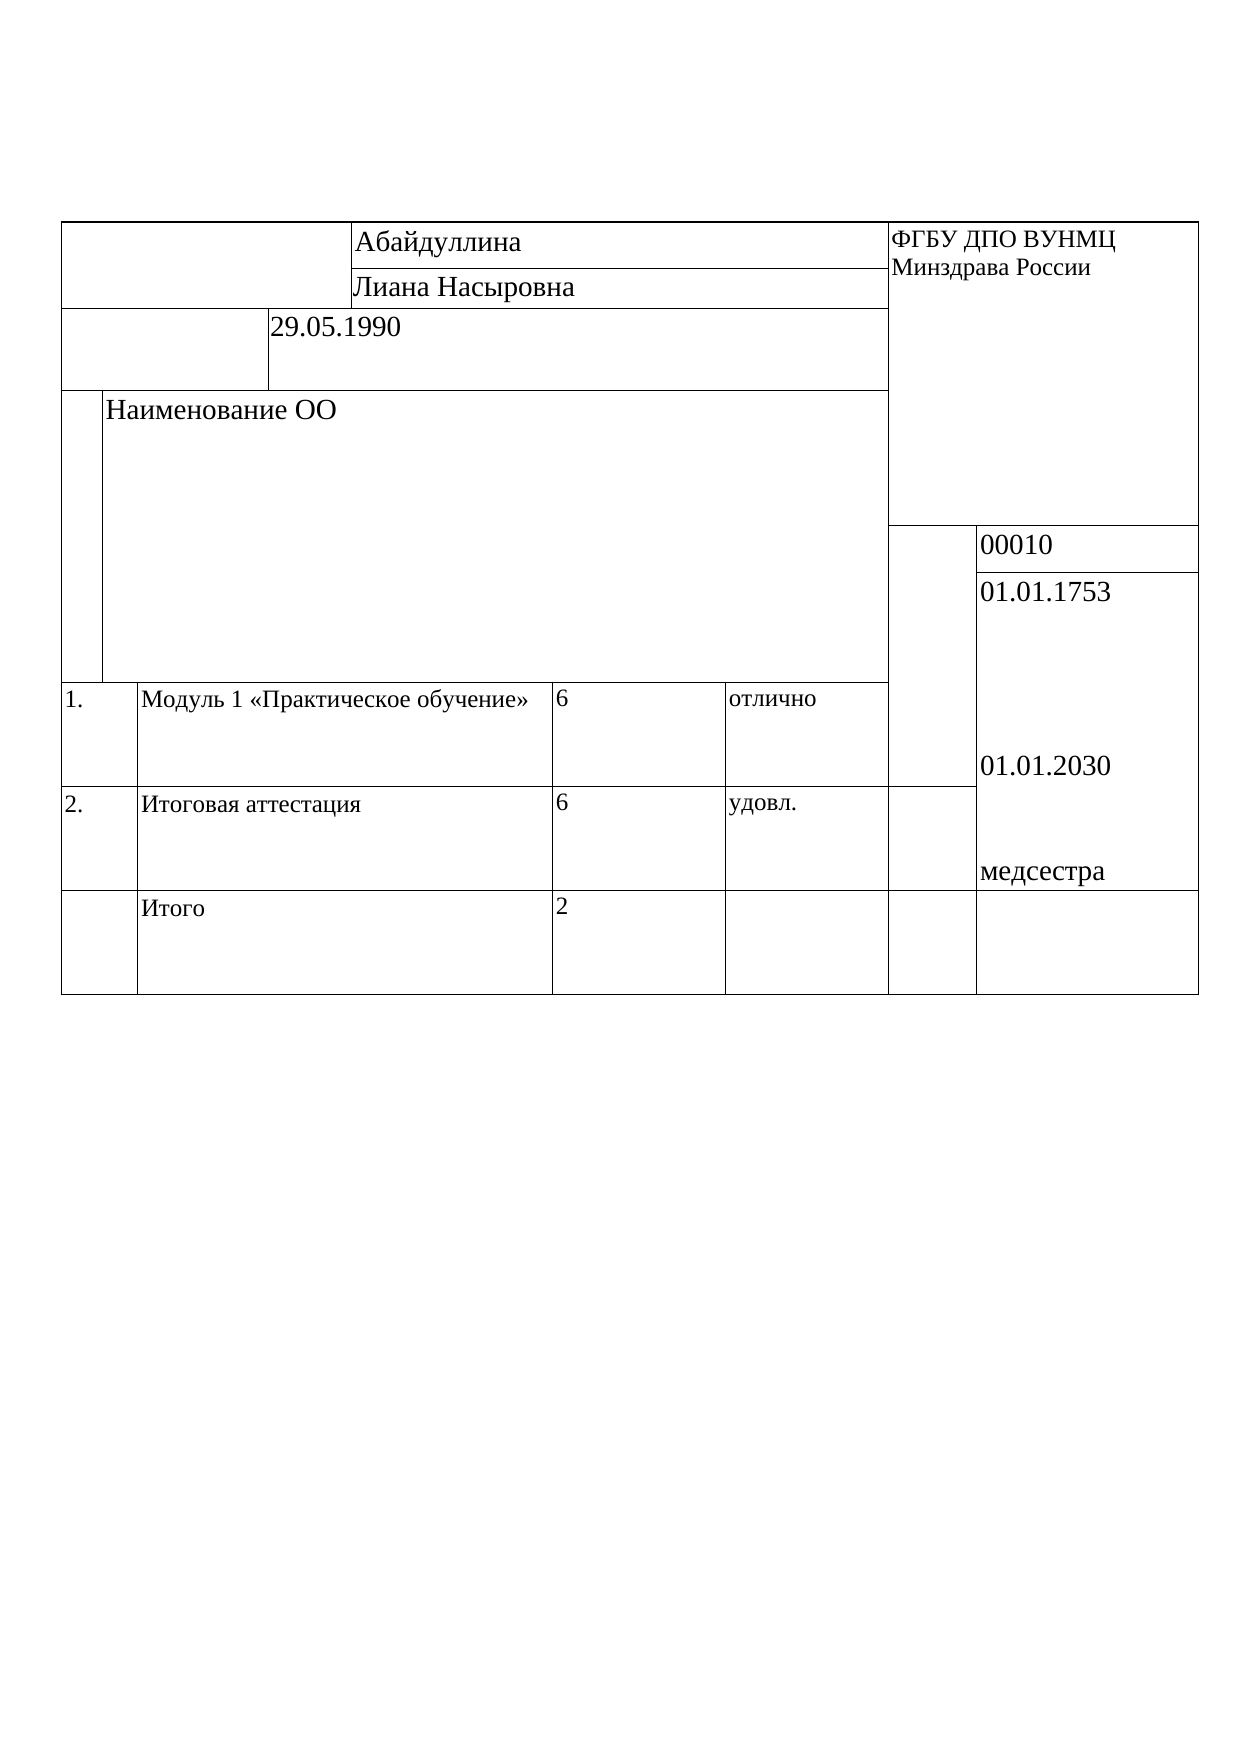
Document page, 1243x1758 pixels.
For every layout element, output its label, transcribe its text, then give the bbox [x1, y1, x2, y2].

table_cell 2 [553, 891, 725, 994]
table_cell отлично [726, 683, 888, 786]
table_cell Наименование ОО [103, 391, 888, 682]
table_cell удовл. [726, 787, 888, 890]
table_cell [889, 787, 976, 890]
table_cell 6 [553, 787, 725, 890]
table_header Абайдуллина [352, 223, 888, 268]
table_cell [726, 891, 888, 994]
table_cell Итоговая аттестация [138, 787, 552, 890]
table_cell Итого [138, 891, 552, 994]
table_cell 6 [553, 683, 725, 786]
table_cell Модуль 1 «Практическое обучение» [138, 683, 552, 786]
table_cell [977, 891, 1198, 994]
table_cell 2. [62, 787, 137, 890]
table_cell [62, 891, 137, 994]
table_cell 1. [62, 683, 137, 786]
table_cell [889, 891, 976, 994]
table_cell 29.05.1990 [269, 309, 888, 389]
table_header [62, 223, 351, 308]
table_header ФГБУ ДПО ВУНМЦ Минздрава России [889, 223, 1198, 525]
table_cell [62, 391, 102, 682]
table_cell 01.01.1753 01.01.2030 медсестра [977, 573, 1198, 890]
table_cell [62, 309, 268, 389]
table_cell Лиана Насыровна [352, 269, 888, 308]
table_cell [889, 526, 976, 786]
table_cell 00010 [977, 526, 1198, 572]
